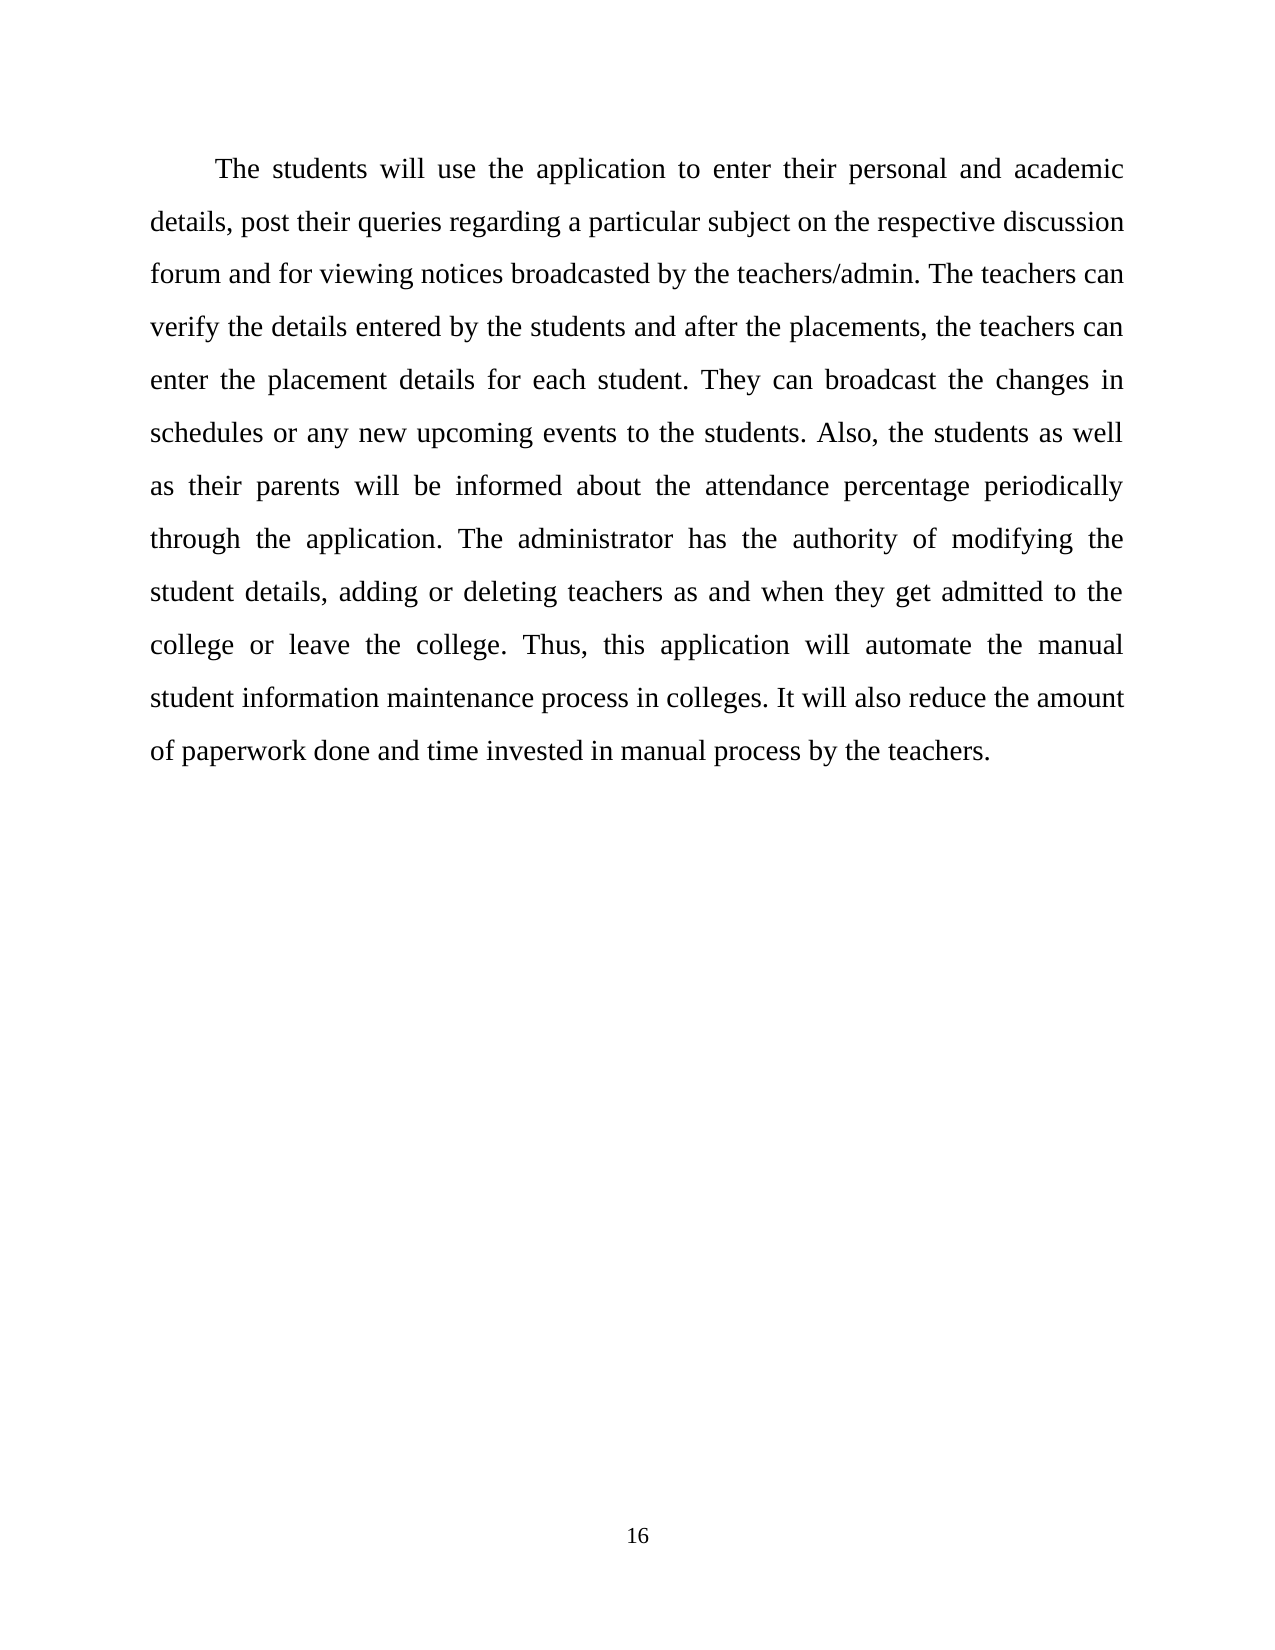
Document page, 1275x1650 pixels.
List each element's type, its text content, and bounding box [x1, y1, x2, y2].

text The students will use the application to enter their personal and academic details, post their queries regarding a particular subject on the respective discussion forum and for viewing notices broadcasted by the teachers/admin. The teachers can verify the details entered by the students and after the placements, the teachers can enter the placement details for each student. They can broadcast the changes in schedules or any new upcoming events to the students. Also, the students as well as their parents will be informed about the attendance percentage periodically through the application. The administrator has the authority of modifying the student details, adding or deleting teachers as and when they get admitted to the college or leave the college. Thus, this application will automate the manual student information maintenance process in colleges. It will also reduce the amount of paperwork done and time invested in manual process by the teachers. [150, 151, 1125, 766]
